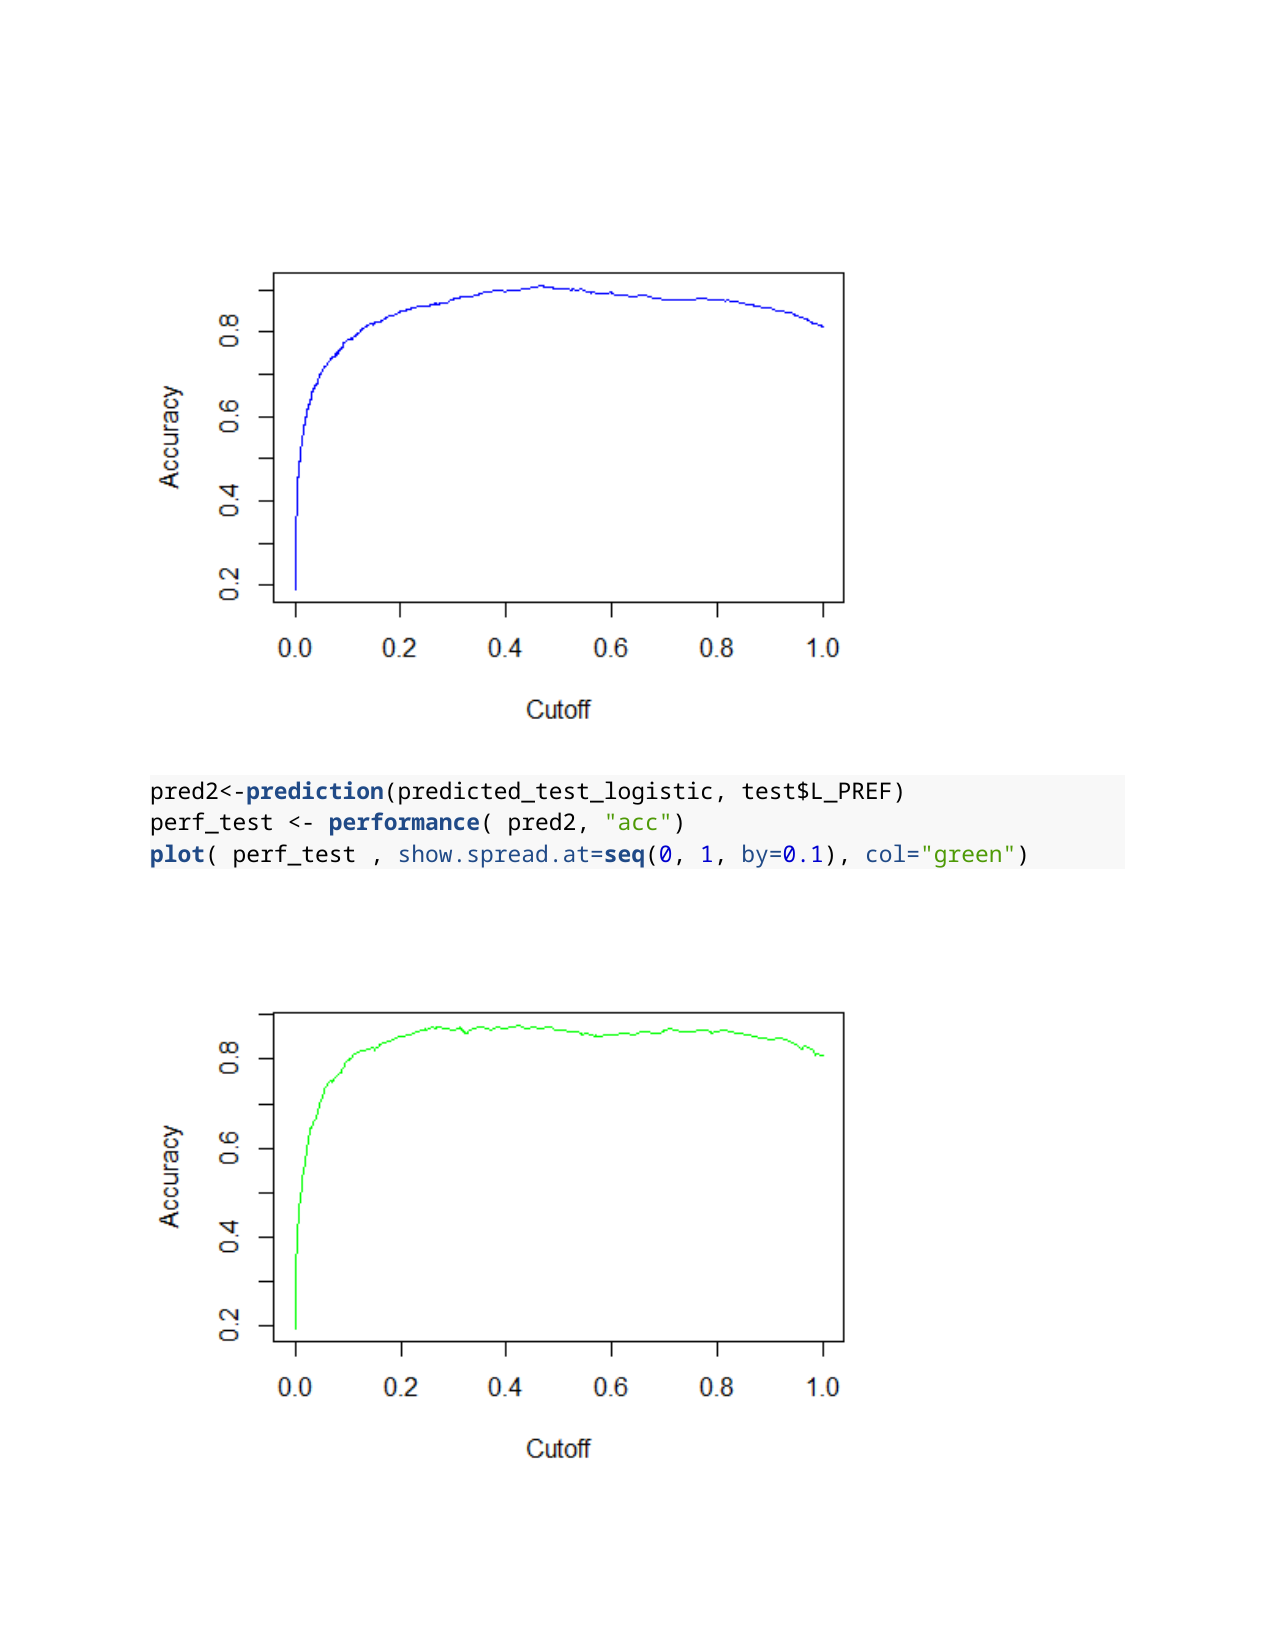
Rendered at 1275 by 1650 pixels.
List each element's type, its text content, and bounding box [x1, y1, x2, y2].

text pred2<-prediction(predicted_test_logistic, test$L_PREF) perf_test <- performance( pred2, "acc") plot( perf_test , show.spread.at=seq(0, 1, by=0.1), col="green") [686, 775, 1125, 869]
picture [150, 150, 908, 757]
picture [150, 889, 908, 1496]
